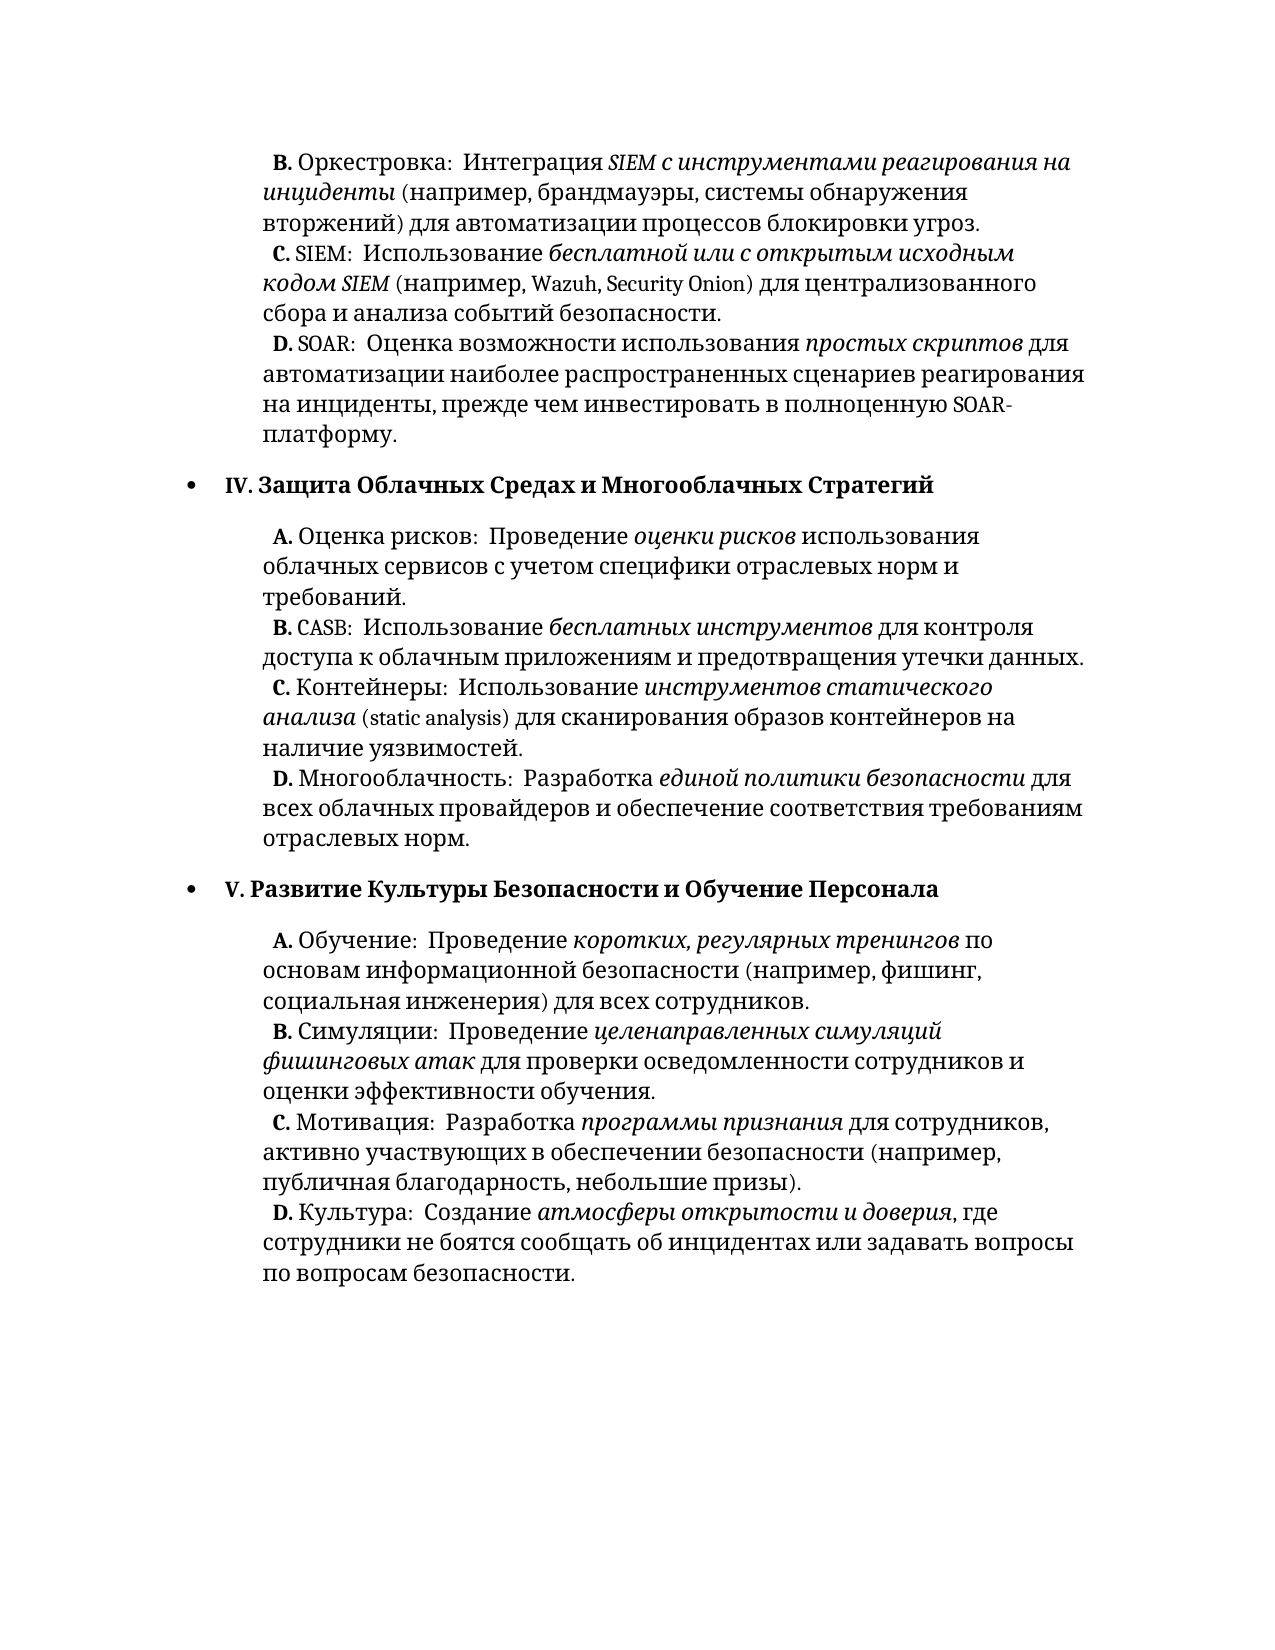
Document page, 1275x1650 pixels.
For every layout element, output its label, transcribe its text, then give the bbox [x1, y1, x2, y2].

list V. Развитие Культуры Безопасности и Обучение Персонала [187, 877, 1087, 903]
list A. Оценка рисков: Проведение оценки рисков использования облачных сервисов с учетом специфики отраслевых норм и требований. [262, 524, 1087, 611]
list D. Многооблачность: Разработка единой политики безопасности для всех облачных провайдеров и обеспечение соответствия требованиям отраслевых норм. [262, 766, 1087, 852]
list B. CASB: Использование бесплатных инструментов для контроля доступа к облачным приложениям и предотвращения утечки данных. [262, 614, 1087, 671]
list C. Контейнеры: Использование инструментов статического анализа (static analysis) для сканирования образов контейнеров на наличие уязвимостей. [262, 675, 1087, 762]
list D. SOAR: Оценка возможности использования простых скриптов для автоматизации наиболее распространенных сценариев реагирования на инциденты, прежде чем инвестировать в полноценную SOAR-платформу. [262, 331, 1087, 448]
list A. Обучение: Проведение коротких, регулярных тренингов по основам информационной безопасности (например, фишинг, социальная инженерия) для всех сотрудников. [262, 928, 1087, 1015]
list C. Мотивация: Разработка программы признания для сотрудников, активно участвующих в обеспечении безопасности (например, публичная благодарность, небольшие призы). [262, 1109, 1087, 1196]
list C. SIEM: Использование бесплатной или с открытым исходным кодом SIEM (например, Wazuh, Security Onion) для централизованного сбора и анализа событий безопасности. [262, 241, 1087, 327]
list B. Симуляции: Проведение целенаправленных симуляций фишинговых атак для проверки осведомленности сотрудников и оценки эффективности обучения. [262, 1019, 1087, 1106]
list D. Культура: Создание атмосферы открытости и доверия, где сотрудники не боятся сообщать об инцидентах или задавать вопросы по вопросам безопасности. [262, 1200, 1087, 1287]
list IV. Защита Облачных Средах и Многооблачных Стратегий [187, 473, 1087, 499]
list B. Оркестровка: Интеграция SIEM с инструментами реагирования на инциденты (например, брандмауэры, системы обнаружения вторжений) для автоматизации процессов блокировки угроз. [262, 150, 1087, 237]
